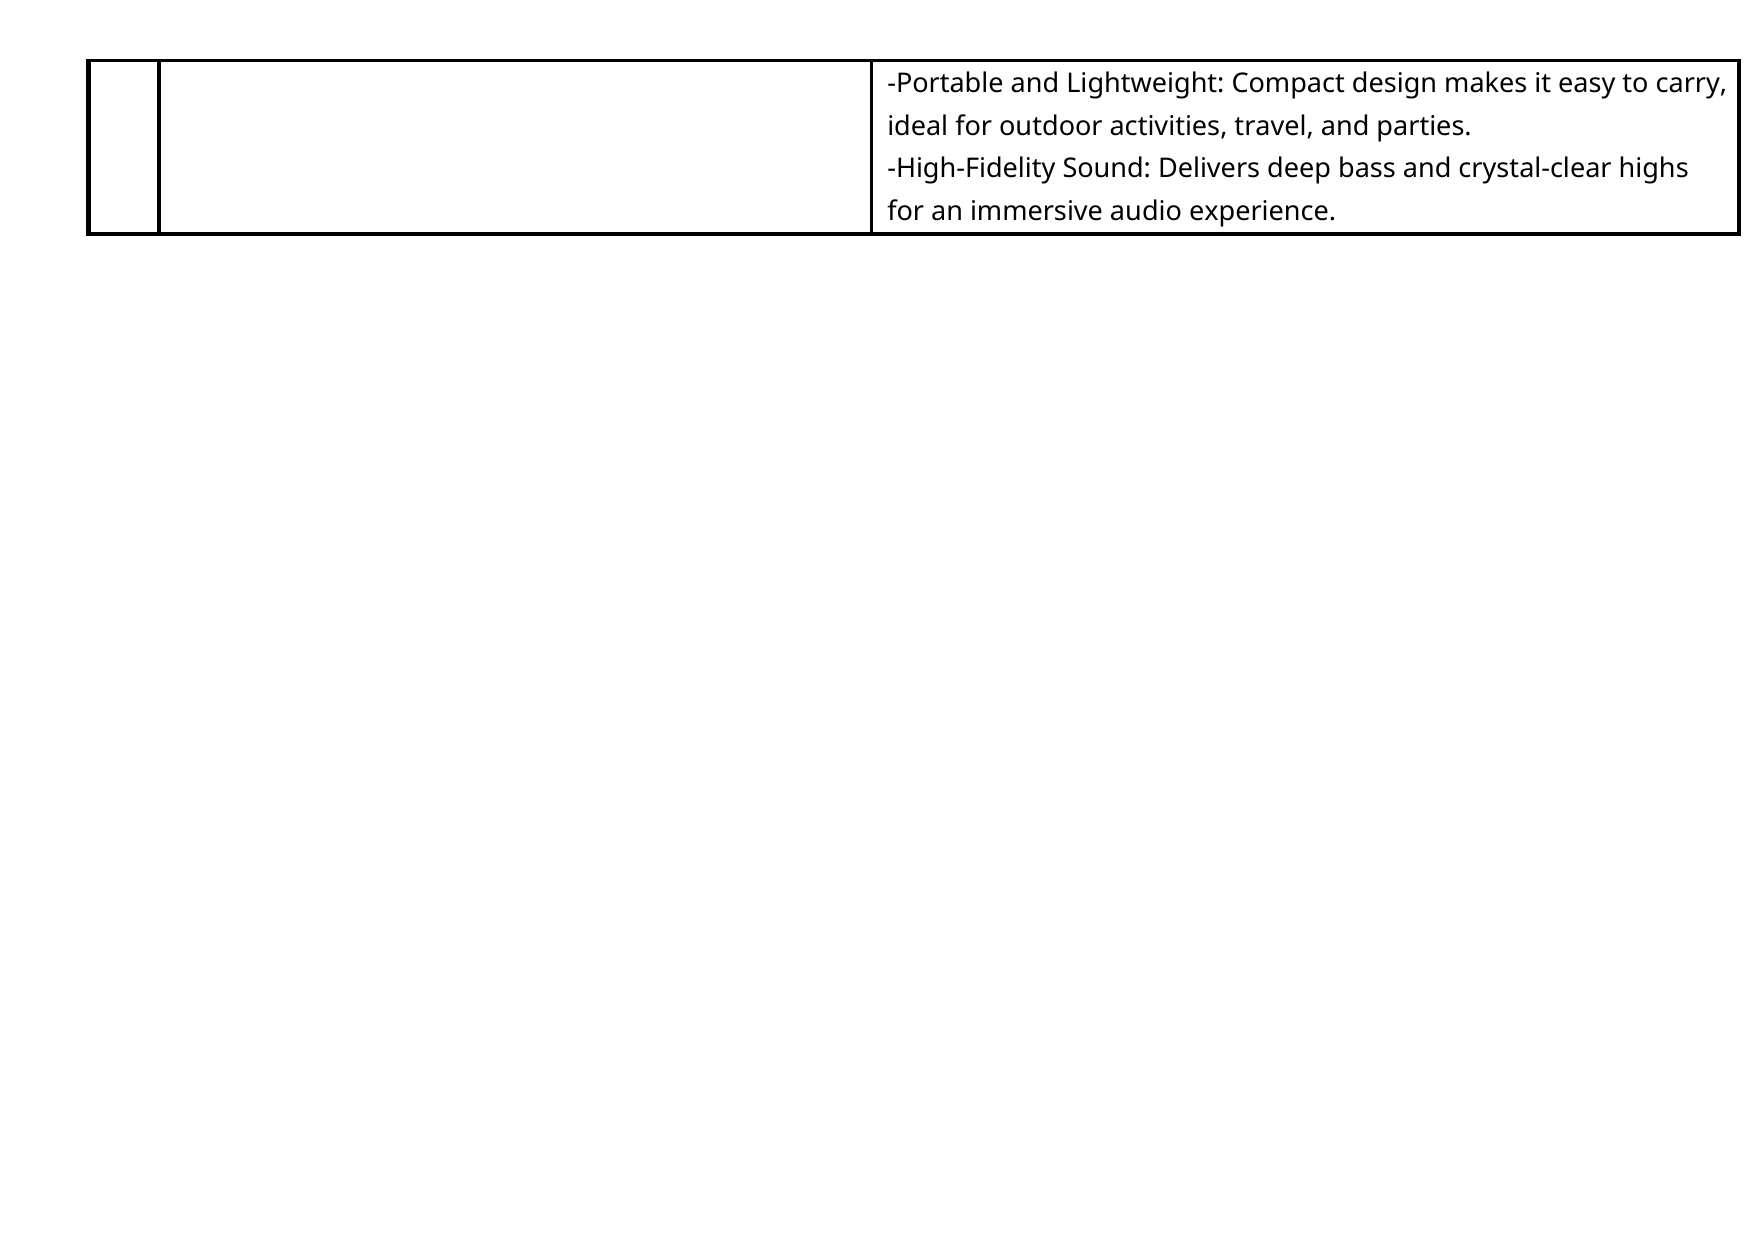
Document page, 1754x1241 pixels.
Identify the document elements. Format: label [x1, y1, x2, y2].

table_cell [873, 62, 1737, 232]
